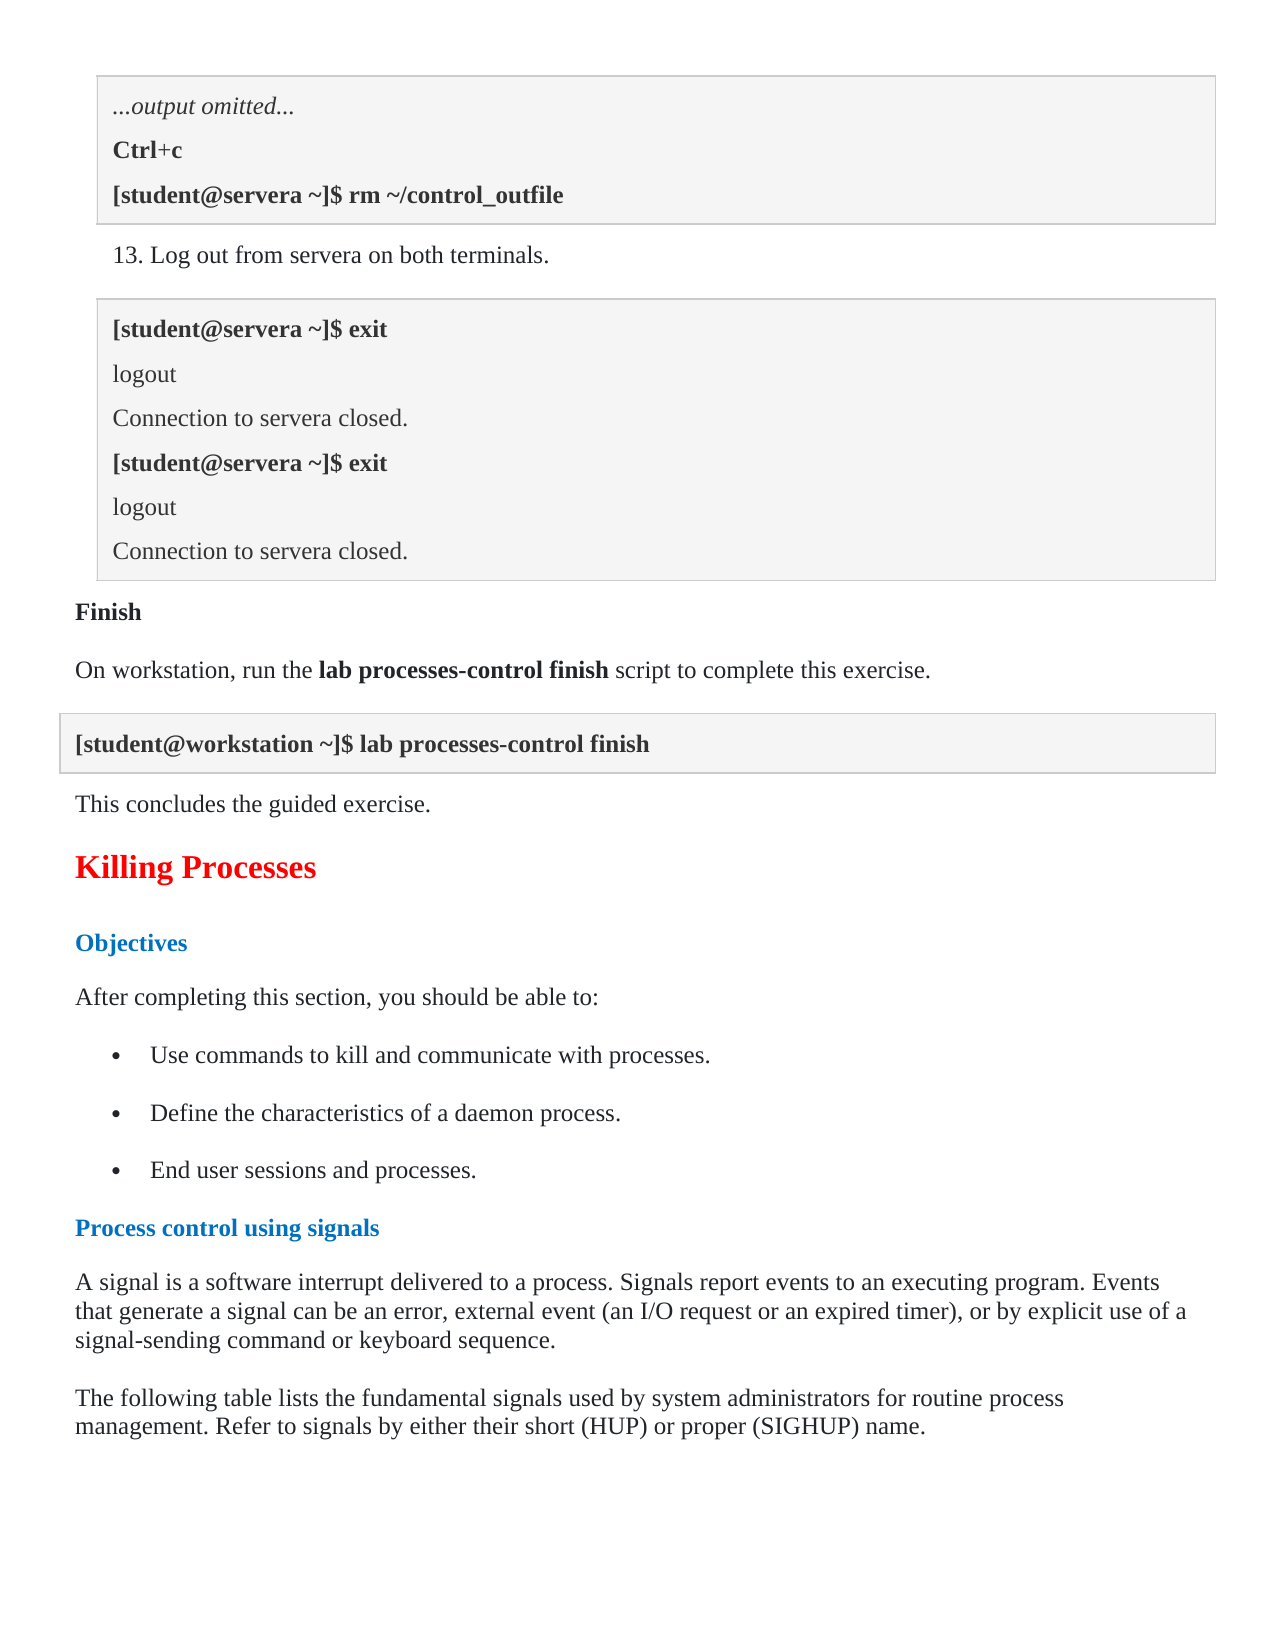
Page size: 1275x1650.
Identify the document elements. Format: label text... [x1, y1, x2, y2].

text [student@servera ~]$ exit [98, 300, 1215, 343]
subtitle Killing Processes [75, 847, 1200, 886]
text [student@servera ~]$ rm ~/control_outfile [98, 164, 1215, 223]
text After completing this section, you should be able to: [75, 982, 1200, 1011]
text A signal is a software interrupt delivered to a process. Signals report events to an executing program. Events that generate a signal can be an error, external event (an I/O request or an expired timer), or by explicit use of a signal-sending command or keyboard sequence. [75, 1267, 1200, 1353]
text Ctrl+c [98, 119, 1215, 164]
list Define the characteristics of a daemon process. [112, 1098, 1200, 1126]
subtitle Process control using signals [75, 1213, 1200, 1242]
list End user sessions and processes. [112, 1156, 1200, 1184]
text logout [98, 343, 1215, 387]
text Finish [75, 597, 1200, 626]
text Connection to servera closed. [98, 387, 1215, 431]
text logout [98, 476, 1215, 520]
text [student@servera ~]$ exit [98, 431, 1215, 476]
list Use commands to kill and communicate with processes. [112, 1040, 1200, 1068]
text The following table lists the fundamental signals used by system administrators for routine process management. Refer to signals by either their short (HUP) or proper (SIGHUP) name. [75, 1383, 1200, 1440]
subtitle Objectives [75, 928, 1200, 957]
text ...output omitted... [98, 77, 1215, 119]
text This concludes the guided exercise. [75, 789, 1200, 818]
list Log out from servera on both terminals. [112, 240, 1200, 269]
text Connection to servera closed. [98, 520, 1215, 580]
text [student@workstation ~]$ lab processes-control finish [61, 714, 1215, 772]
text On workstation, run the lab processes-control finish script to complete this exercise. [75, 655, 1200, 683]
